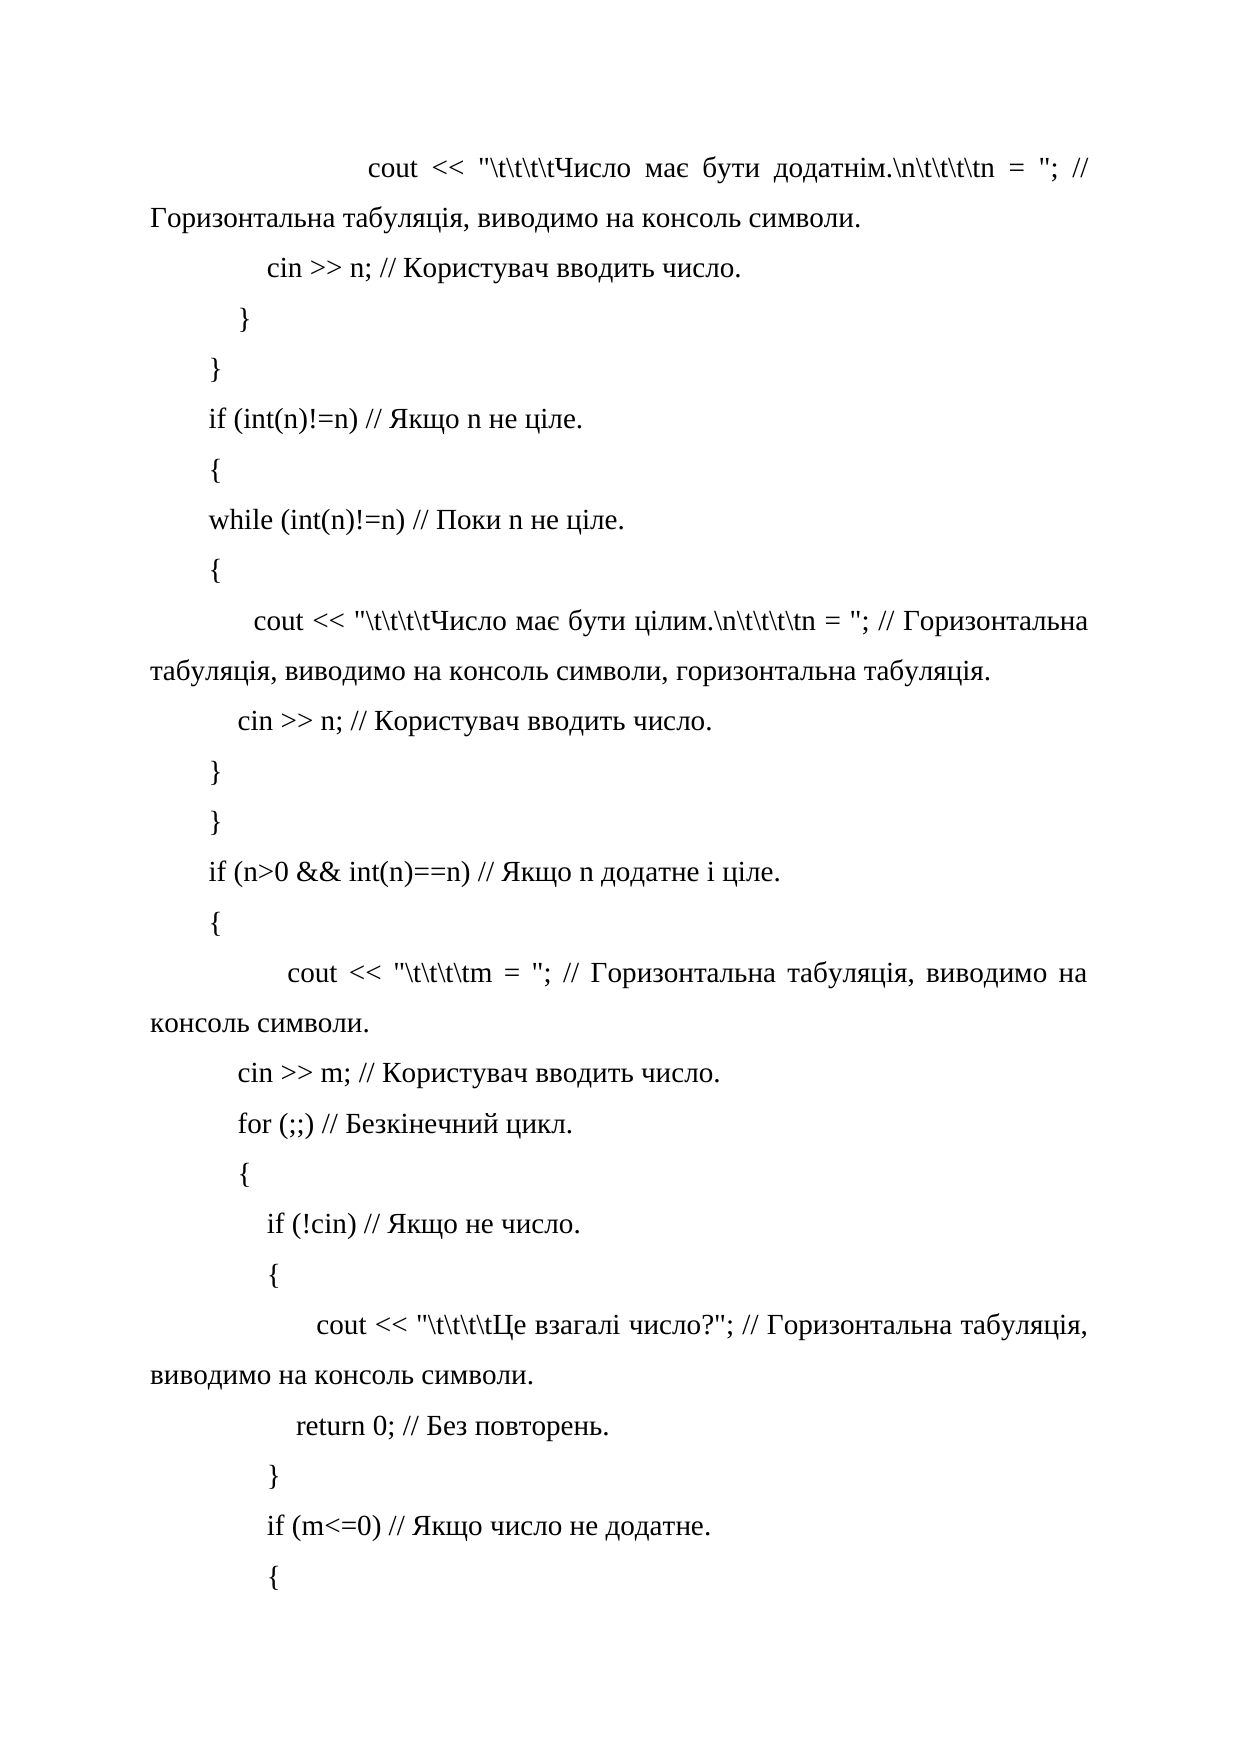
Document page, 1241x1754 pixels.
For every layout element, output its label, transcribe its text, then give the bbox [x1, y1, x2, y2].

text { [150, 1257, 1090, 1290]
text } [150, 301, 1090, 334]
text cout << "\t\t\t\tm = "; // Горизонтальна табуляція, виводимо на консоль символи. [150, 955, 1090, 1039]
text } [150, 804, 1090, 838]
text for (;;) // Безкінечний цикл. [150, 1106, 1090, 1139]
text return 0; // Без повторень. [150, 1408, 1090, 1441]
text { [150, 1559, 1090, 1592]
text cin >> n; // Користувач вводить число. [150, 703, 1090, 737]
text } [150, 351, 1090, 385]
text if (!cin) // Якщо не число. [150, 1207, 1090, 1240]
text cin >> n; // Користувач вводить число. [150, 251, 1090, 284]
text cout << "\t\t\t\tЦе взагалі число?"; // Горизонтальна табуляція, виводимо на консоль символи. [150, 1307, 1090, 1391]
text cout << "\t\t\t\tЧисло має бути додатнім.\n\t\t\t\tn = "; // Горизонтальна табуляція, виводимо на консоль символи. [150, 150, 1090, 234]
text } [150, 1458, 1090, 1492]
text } [150, 754, 1090, 787]
text { [150, 452, 1090, 485]
text while (int(n)!=n) // Поки n не ціле. [150, 502, 1090, 536]
text { [150, 552, 1090, 586]
text if (m<=0) // Якщо число не додатне. [150, 1508, 1090, 1542]
text cin >> m; // Користувач вводить число. [150, 1056, 1090, 1089]
text { [150, 1156, 1090, 1190]
text { [150, 905, 1090, 938]
text if (n>0 && int(n)==n) // Якщо n додатне і ціле. [150, 854, 1090, 888]
text cout << "\t\t\t\tЧисло має бути цілим.\n\t\t\t\tn = "; // Горизонтальна табуляція, виводимо на консоль символи, горизонтальна табуляція. [150, 603, 1090, 687]
text if (int(n)!=n) // Якщо n не ціле. [150, 402, 1090, 435]
